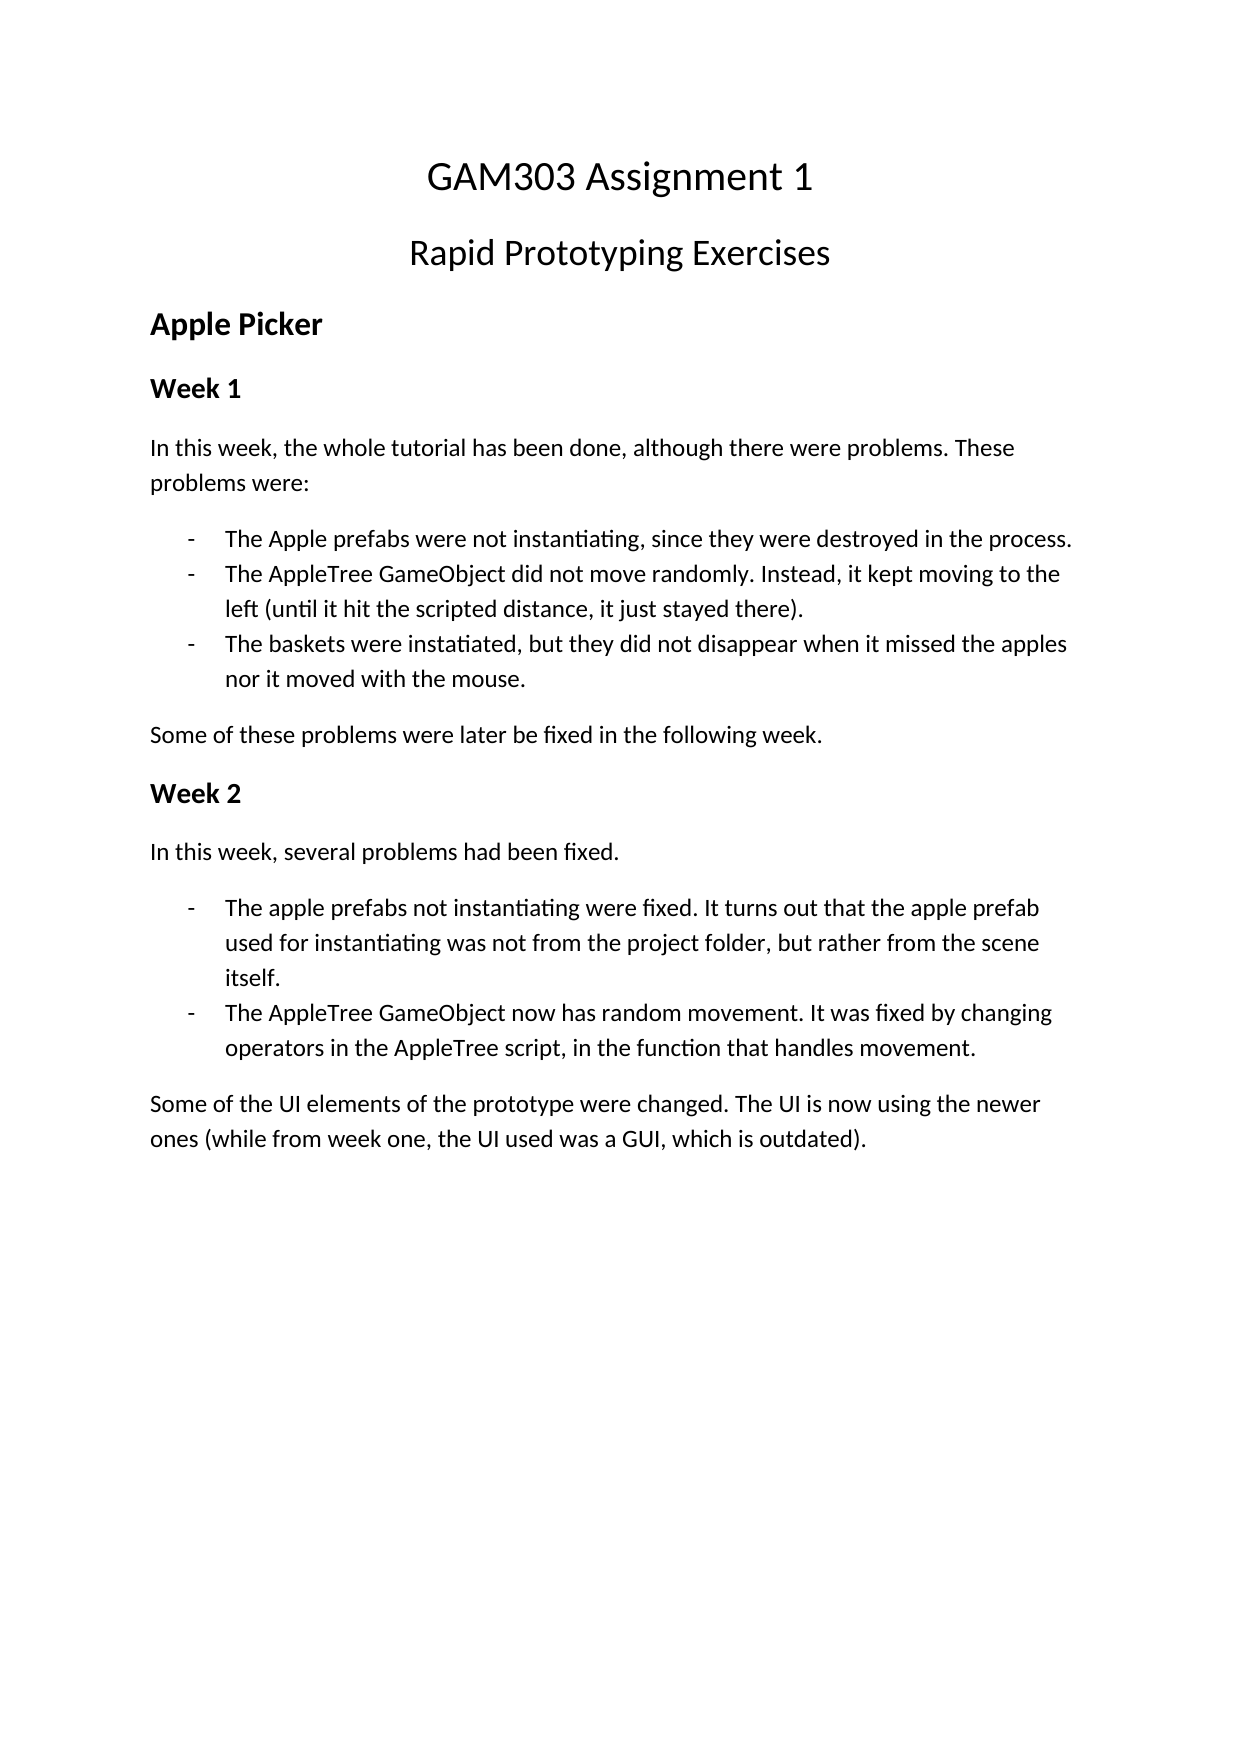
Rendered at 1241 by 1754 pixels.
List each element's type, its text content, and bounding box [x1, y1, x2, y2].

text Some of the UI elements of the prototype were changed. The UI is now using the newer ones (while from week one, the UI used was a GUI, which is outdated). [150, 1088, 1090, 1154]
list The AppleTree GameObject did not move randomly. Instead, it kept moving to the left (until it hit the scripted distance, it just stayed there). [187, 558, 1090, 623]
list The apple prefabs not instantiating were fixed. It turns out that the apple prefab used for instantiating was not from the project folder, but rather from the scene itself. [187, 892, 1090, 993]
text Week 1 [150, 370, 1090, 406]
text Some of these problems were later be fixed in the following week. [150, 719, 1090, 749]
text In this week, several problems had been fixed. [150, 836, 1090, 867]
text Week 2 [150, 775, 1090, 810]
text Apple Picker [150, 303, 1090, 343]
text Rapid Prototyping Exercises [150, 229, 1090, 275]
list The baskets were instatiated, but they did not disappear when it missed the apples nor it moved with the mouse. [187, 628, 1090, 693]
list The AppleTree GameObject now has random movement. It was fixed by changing operators in the AppleTree script, in the function that handles movement. [187, 997, 1090, 1063]
text GAM303 Assignment 1 [150, 150, 1090, 201]
list The Apple prefabs were not instantiating, since they were destroyed in the process. [187, 523, 1090, 553]
text In this week, the whole tutorial has been done, although there were problems. These problems were: [150, 432, 1090, 498]
